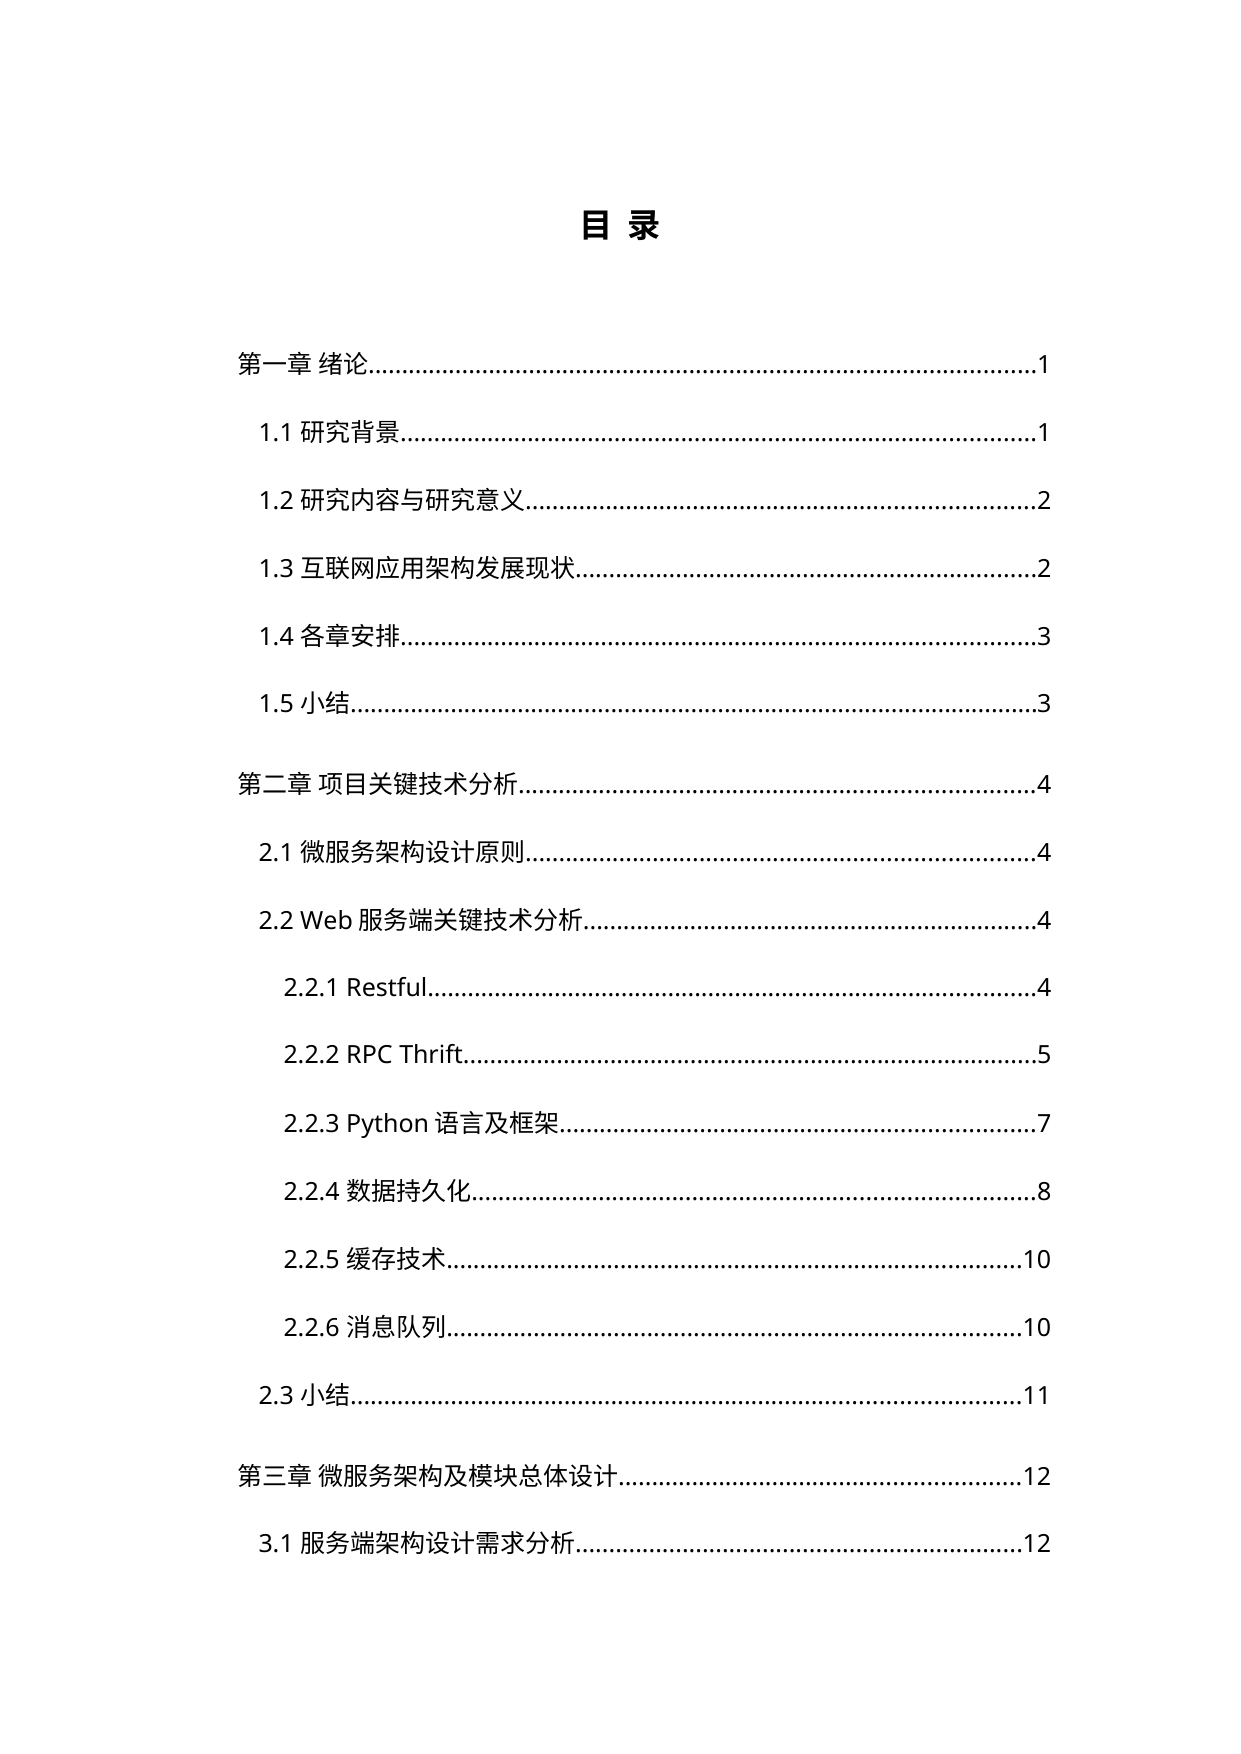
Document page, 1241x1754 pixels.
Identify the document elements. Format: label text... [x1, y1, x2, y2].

text 2.2.6 消息队列 10 [237, 1292, 1053, 1360]
text 3.1 服务端架构设计需求分析 12 [212, 1508, 1053, 1576]
text 2.2.2 RPC Thrift 5 [237, 1020, 1053, 1088]
text 2.2.1 Restful 4 [237, 952, 1053, 1020]
text 第一章 绪论 1 [187, 328, 1053, 396]
text 1.2 研究内容与研究意义 2 [212, 464, 1053, 532]
text 1.3 互联网应用架构发展现状 2 [212, 532, 1053, 600]
text 第三章 微服务架构及模块总体设计 12 [187, 1440, 1053, 1508]
text 第二章 项目关键技术分析 4 [187, 748, 1053, 816]
text 2.2 Web服务端关键技术分析 4 [212, 884, 1053, 952]
text 2.1 微服务架构设计原则 4 [212, 816, 1053, 884]
text 1.5 小结 3 [212, 668, 1053, 736]
text 2.3 小结 11 [212, 1360, 1053, 1428]
text 2.2.5 缓存技术 10 [237, 1224, 1053, 1292]
text 1.4 各章安排 3 [212, 600, 1053, 668]
text 2.2.4 数据持久化 8 [237, 1156, 1053, 1224]
text 目 录 [187, 189, 1053, 257]
text 2.2.3 Python语言及框架 7 [237, 1088, 1053, 1156]
text 1.1 研究背景 1 [212, 396, 1053, 464]
